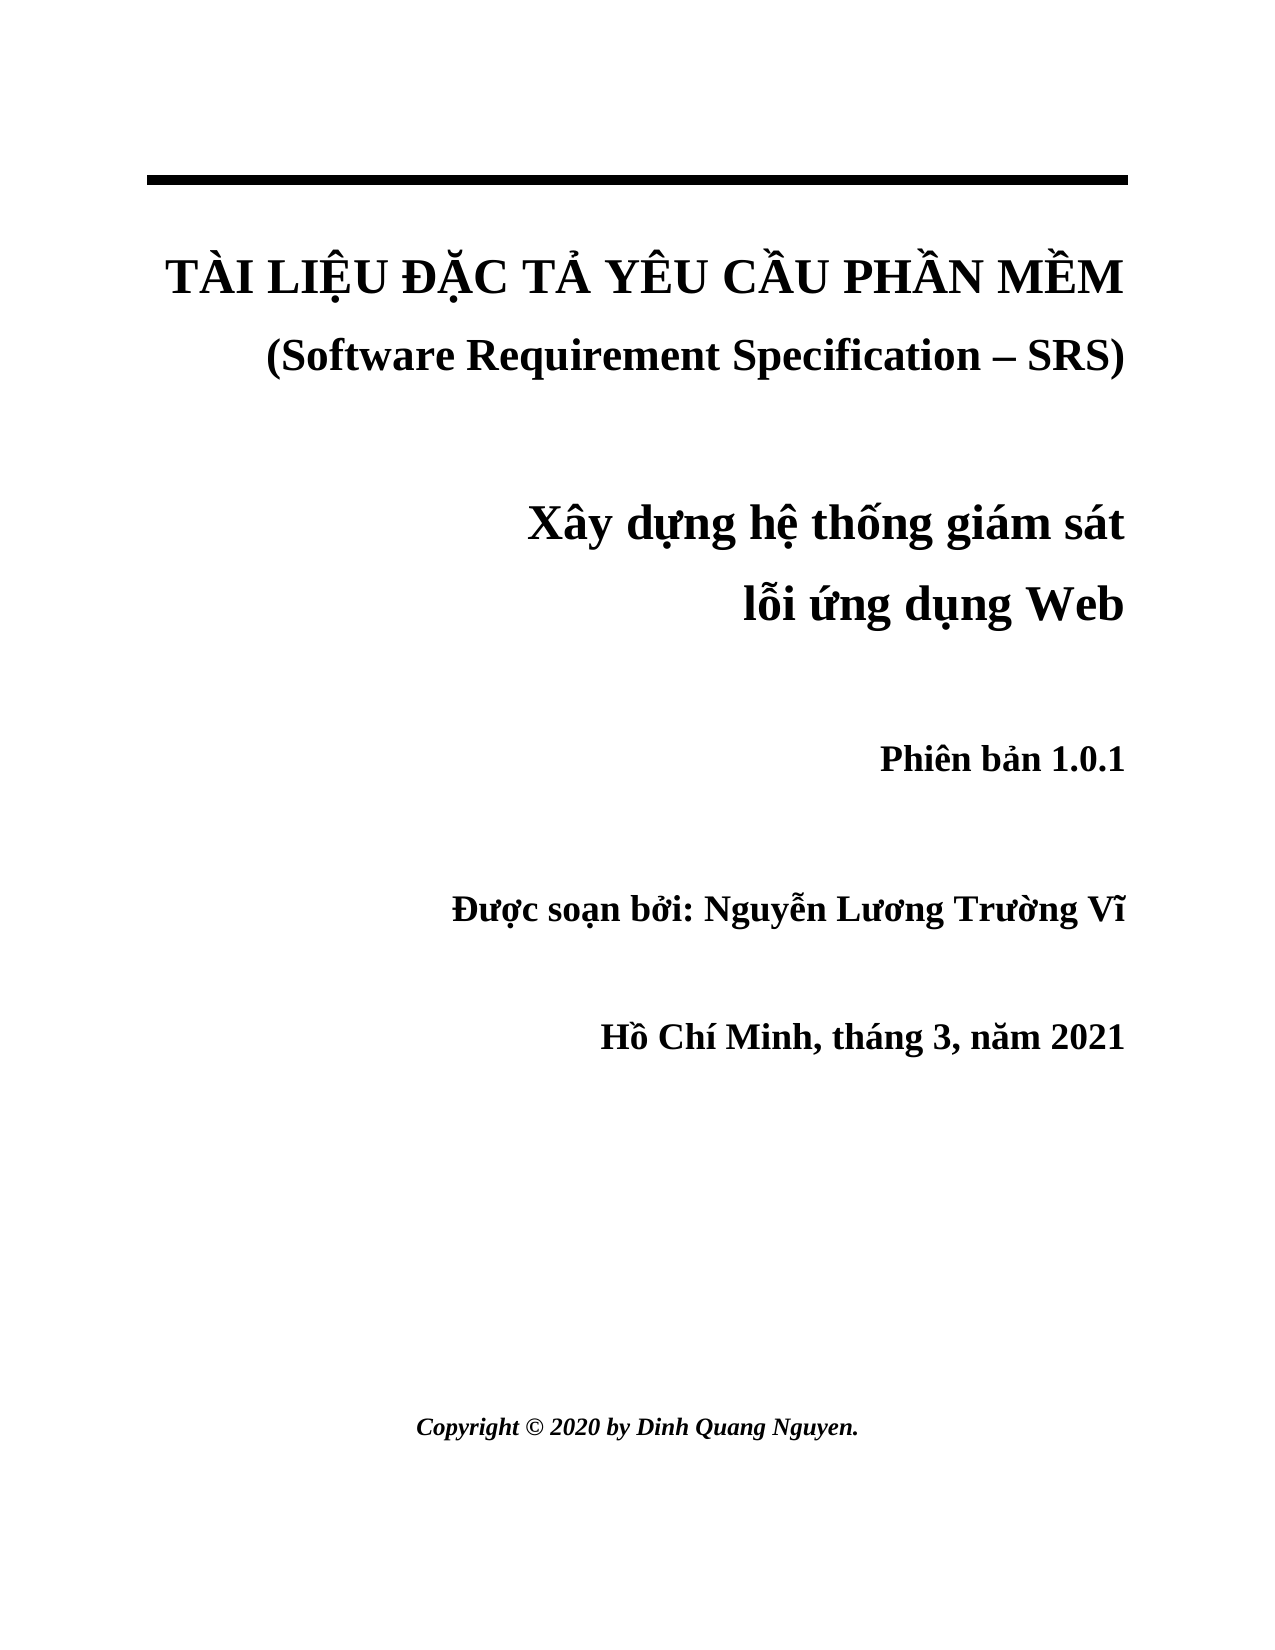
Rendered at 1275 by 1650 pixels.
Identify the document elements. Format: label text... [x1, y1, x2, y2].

text Xây dựng hệ thống giám sát lỗi ứng dụng Web [464, 493, 1125, 631]
text Được soạn bởi: Nguyễn Lương Trường Vĩ [154, 886, 1125, 929]
text (Software Requirement Specification – SRS) [154, 327, 1125, 380]
text Phiên bản 1.0.1 [154, 736, 1126, 779]
text TÀI LIỆU ĐẶC TẢ YÊU CẦU PHẦN MỀM [154, 247, 1125, 303]
text Copyright © 2020 by Dinh Quang Nguyen. [416, 1412, 1137, 1441]
text Hồ Chí Minh, tháng 3, năm 2021 [154, 1014, 1125, 1056]
